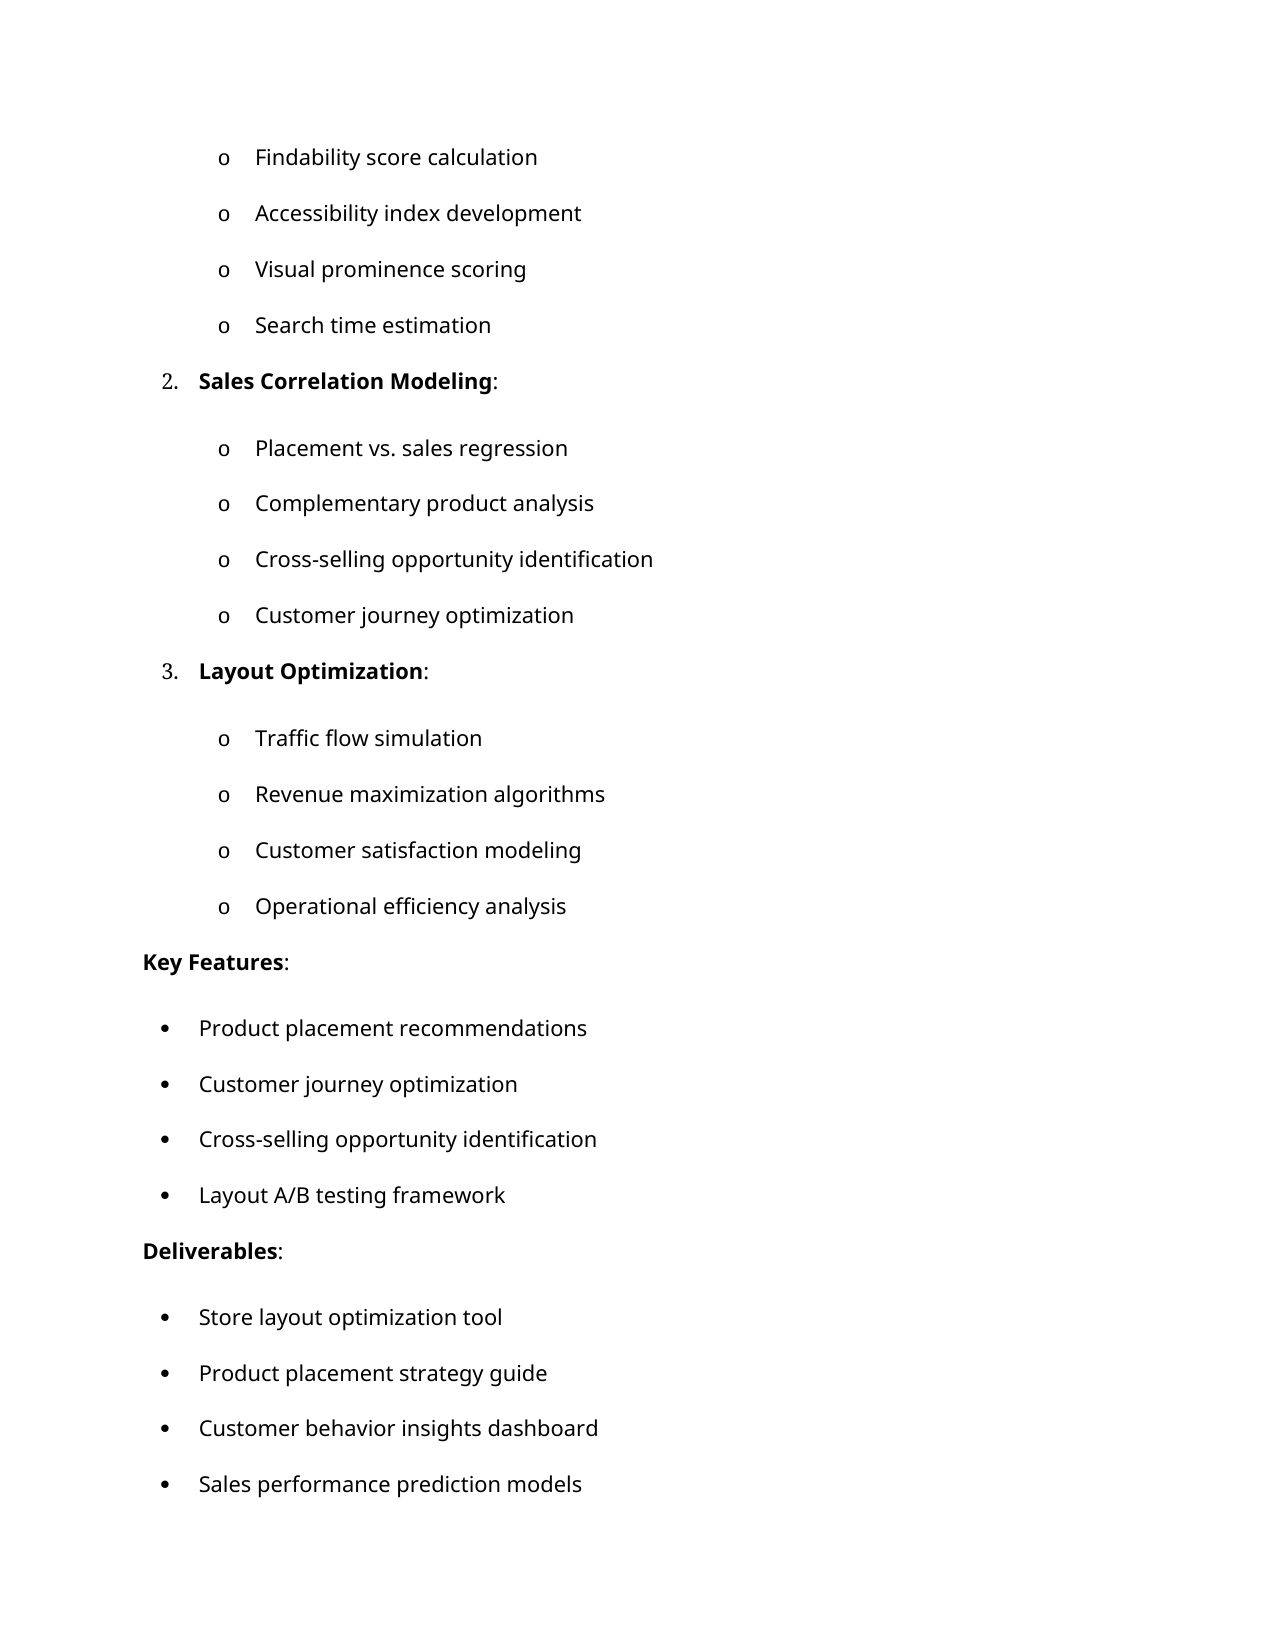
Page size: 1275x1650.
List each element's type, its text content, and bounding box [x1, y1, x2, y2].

list Cross-selling opportunity identification [161, 1124, 1133, 1154]
list Store layout optimization tool [161, 1302, 1133, 1332]
text Key Features: [142, 947, 1133, 976]
list Findability score calculation [217, 142, 1133, 172]
list Placement vs. sales regression [217, 432, 1133, 462]
list Customer behavior insights dashboard [161, 1413, 1133, 1443]
list Visual prominence scoring [217, 254, 1133, 284]
list Product placement recommendations [161, 1013, 1133, 1043]
list Traffic flow simulation [217, 723, 1133, 753]
text Deliverables: [142, 1236, 1133, 1265]
list Cross-selling opportunity identification [217, 544, 1133, 574]
list Complementary product analysis [217, 488, 1133, 518]
list Layout Optimization: [161, 656, 1133, 686]
list Operational efficiency analysis [217, 891, 1133, 921]
list Customer journey optimization [161, 1069, 1133, 1098]
list Customer journey optimization [217, 600, 1133, 630]
list Search time estimation [217, 310, 1133, 340]
list Customer satisfaction modeling [217, 835, 1133, 865]
list Product placement strategy guide [161, 1358, 1133, 1388]
list Revenue maximization algorithms [217, 779, 1133, 809]
list Sales Correlation Modeling: [161, 366, 1133, 396]
list Accessibility index development [217, 198, 1133, 228]
list Sales performance prediction models [161, 1469, 1133, 1499]
list Layout A/B testing framework [161, 1180, 1133, 1210]
